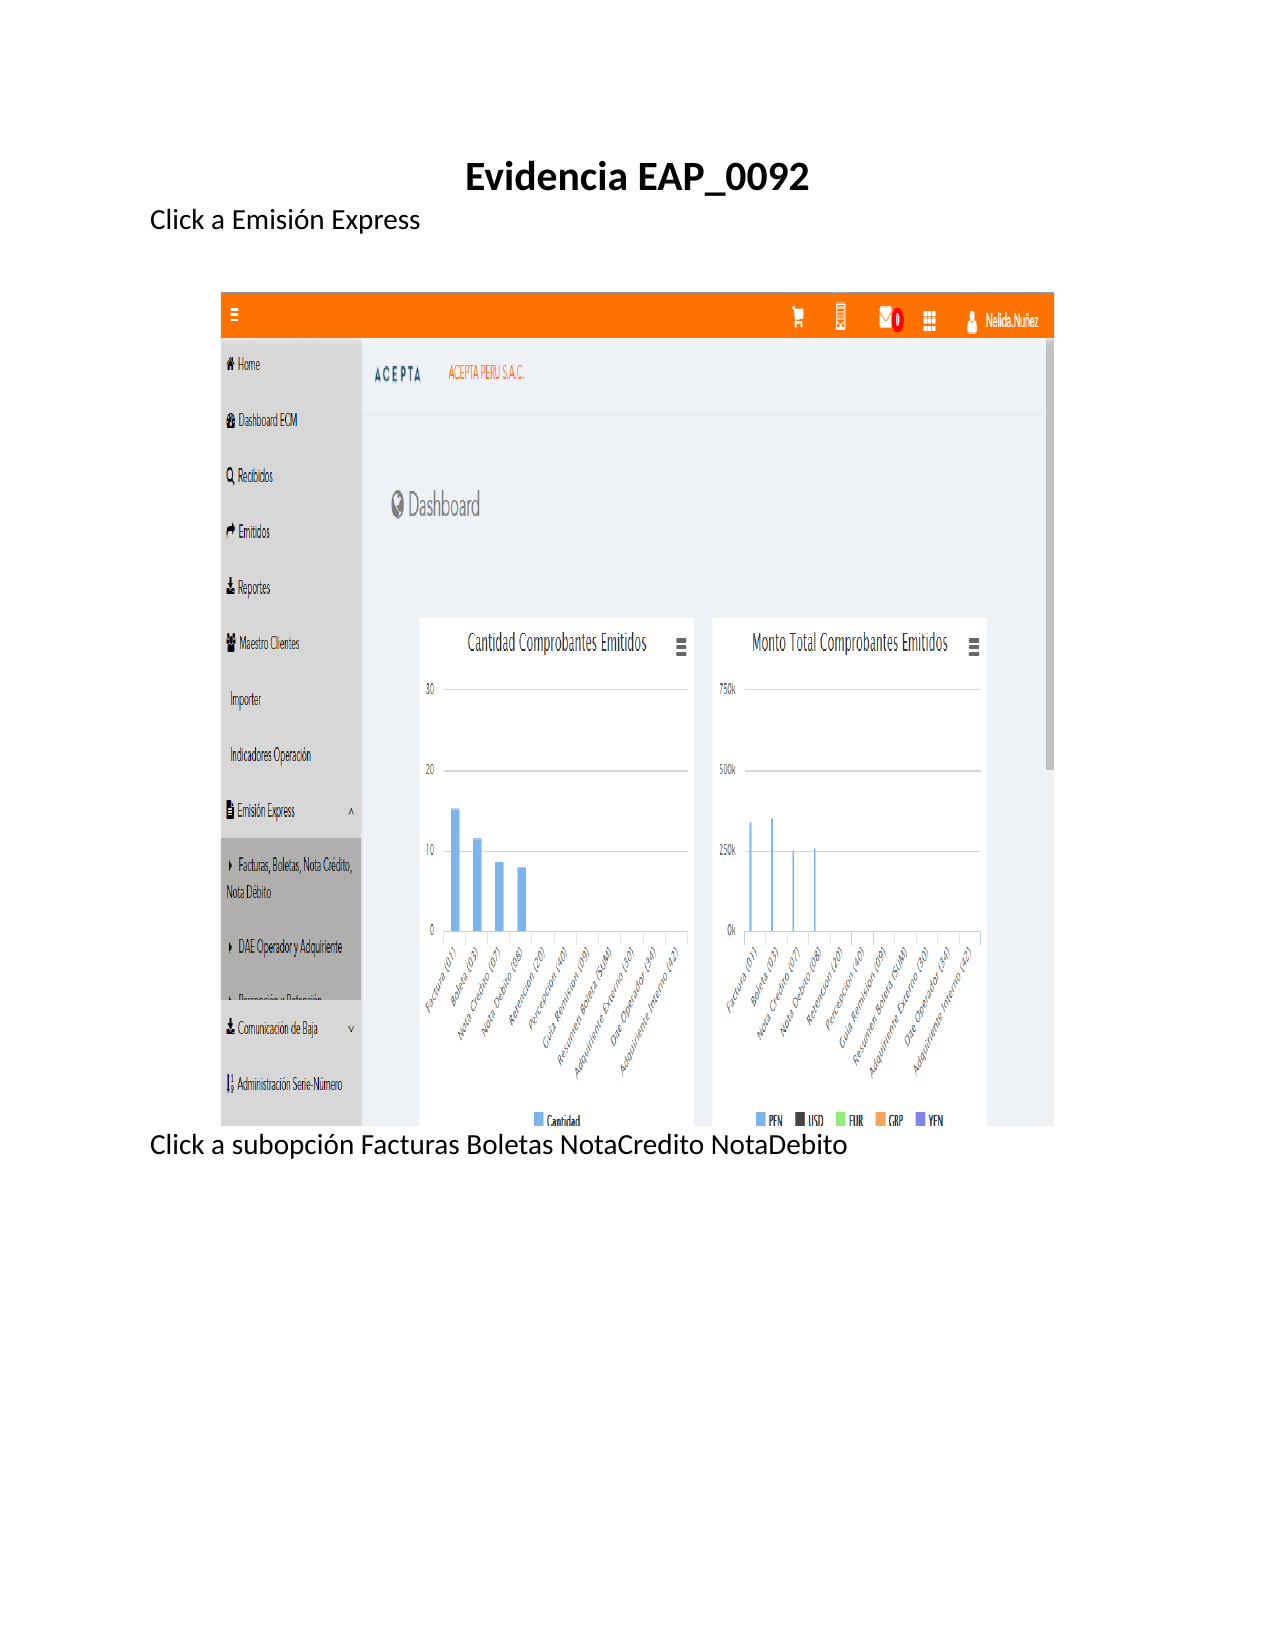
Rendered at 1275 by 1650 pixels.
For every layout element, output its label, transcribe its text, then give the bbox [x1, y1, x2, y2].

text Evidencia EAP_0092 [150, 150, 1125, 207]
text Click a Emisión Express [150, 207, 1125, 246]
text Click a subopción Facturas Boletas NotaCredito NotaDebito [150, 1148, 1125, 1188]
picture [220, 314, 1055, 1148]
